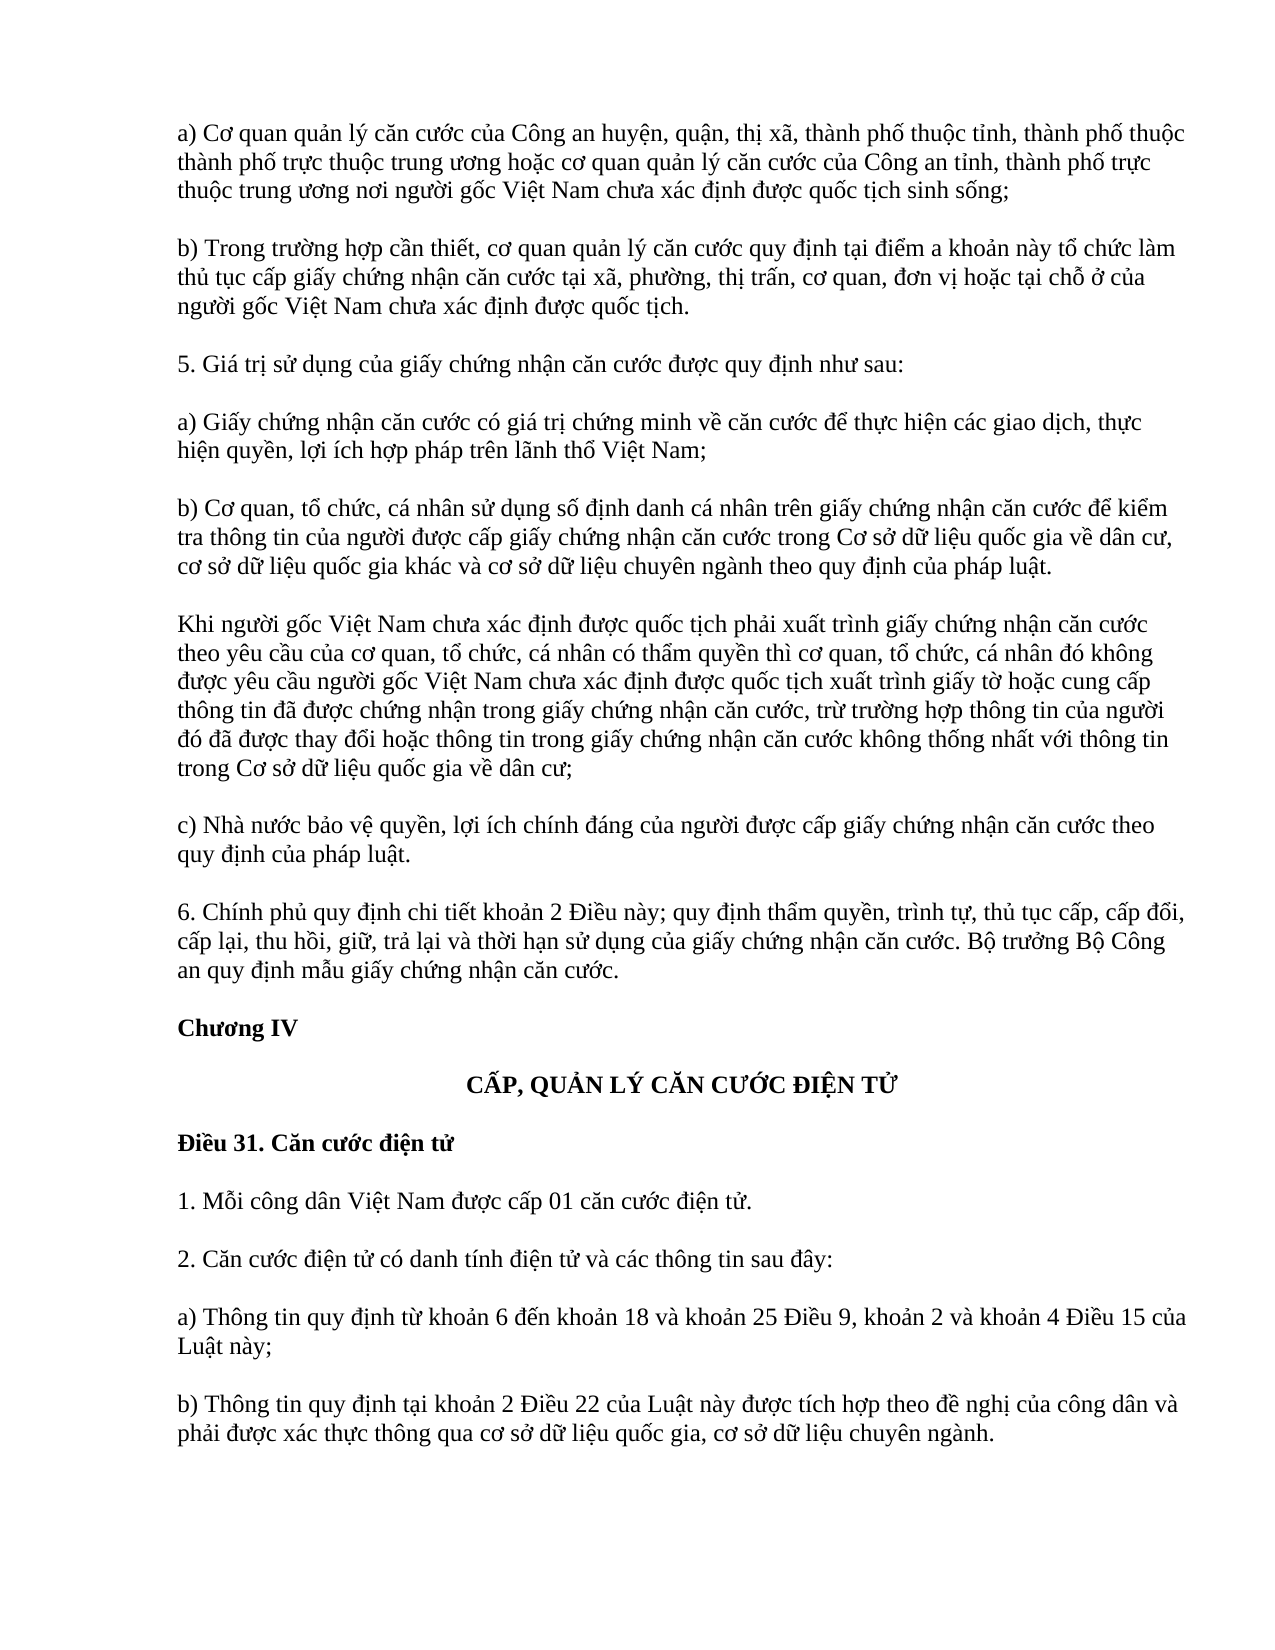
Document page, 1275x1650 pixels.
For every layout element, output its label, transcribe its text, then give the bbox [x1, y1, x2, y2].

text Điều 31. Căn cước điện tử [177, 1128, 1186, 1157]
text 6. Chính phủ quy định chi tiết khoản 2 Điều này; quy định thẩm quyền, trình tự, thủ tục cấp, cấp đổi, cấp lại, thu hồi, giữ, trả lại và thời hạn sử dụng của giấy chứng nhận căn cước. Bộ trưởng Bộ Công an quy định mẫu giấy chứng nhận căn cước. [177, 897, 1186, 983]
text CẤP, QUẢN LÝ CĂN CƯỚC ĐIỆN TỬ [177, 1071, 1186, 1099]
text c) Nhà nước bảo vệ quyền, lợi ích chính đáng của người được cấp giấy chứng nhận căn cước theo quy định của pháp luật. [177, 811, 1186, 868]
text Khi người gốc Việt Nam chưa xác định được quốc tịch phải xuất trình giấy chứng nhận căn cước theo yêu cầu của cơ quan, tổ chức, cá nhân có thẩm quyền thì cơ quan, tổ chức, cá nhân đó không được yêu cầu người gốc Việt Nam chưa xác định được quốc tịch xuất trình giấy tờ hoặc cung cấp thông tin đã được chứng nhận trong giấy chứng nhận căn cước, trừ trường hợp thông tin của người đó đã được thay đổi hoặc thông tin trong giấy chứng nhận căn cước không thống nhất với thông tin trong Cơ sở dữ liệu quốc gia về dân cư; [177, 609, 1186, 781]
text Chương IV [177, 1013, 1186, 1041]
text b) Thông tin quy định tại khoản 2 Điều 22 của Luật này được tích hợp theo đề nghị của công dân và phải được xác thực thông qua cơ sở dữ liệu quốc gia, cơ sở dữ liệu chuyên ngành. [177, 1389, 1186, 1446]
text 1. Mỗi công dân Việt Nam được cấp 01 căn cước điện tử. [177, 1186, 1186, 1215]
text a) Thông tin quy định từ khoản 6 đến khoản 18 và khoản 25 Điều 9, khoản 2 và khoản 4 Điều 15 của Luật này; [177, 1302, 1186, 1360]
text b) Cơ quan, tổ chức, cá nhân sử dụng số định danh cá nhân trên giấy chứng nhận căn cước để kiểm tra thông tin của người được cấp giấy chứng nhận căn cước trong Cơ sở dữ liệu quốc gia về dân cư, cơ sở dữ liệu quốc gia khác và cơ sở dữ liệu chuyên ngành theo quy định của pháp luật. [177, 493, 1186, 580]
text a) Cơ quan quản lý căn cước của Công an huyện, quận, thị xã, thành phố thuộc tỉnh, thành phố thuộc thành phố trực thuộc trung ương hoặc cơ quan quản lý căn cước của Công an tỉnh, thành phố trực thuộc trung ương nơi người gốc Việt Nam chưa xác định được quốc tịch sinh sống; [177, 118, 1186, 204]
text b) Trong trường hợp cần thiết, cơ quan quản lý căn cước quy định tại điểm a khoản này tổ chức làm thủ tục cấp giấy chứng nhận căn cước tại xã, phường, thị trấn, cơ quan, đơn vị hoặc tại chỗ ở của người gốc Việt Nam chưa xác định được quốc tịch. [177, 233, 1186, 320]
text 2. Căn cước điện tử có danh tính điện tử và các thông tin sau đây: [177, 1244, 1186, 1273]
text a) Giấy chứng nhận căn cước có giá trị chứng minh về căn cước để thực hiện các giao dịch, thực hiện quyền, lợi ích hợp pháp trên lãnh thổ Việt Nam; [177, 407, 1186, 464]
text 5. Giá trị sử dụng của giấy chứng nhận căn cước được quy định như sau: [177, 349, 1186, 378]
